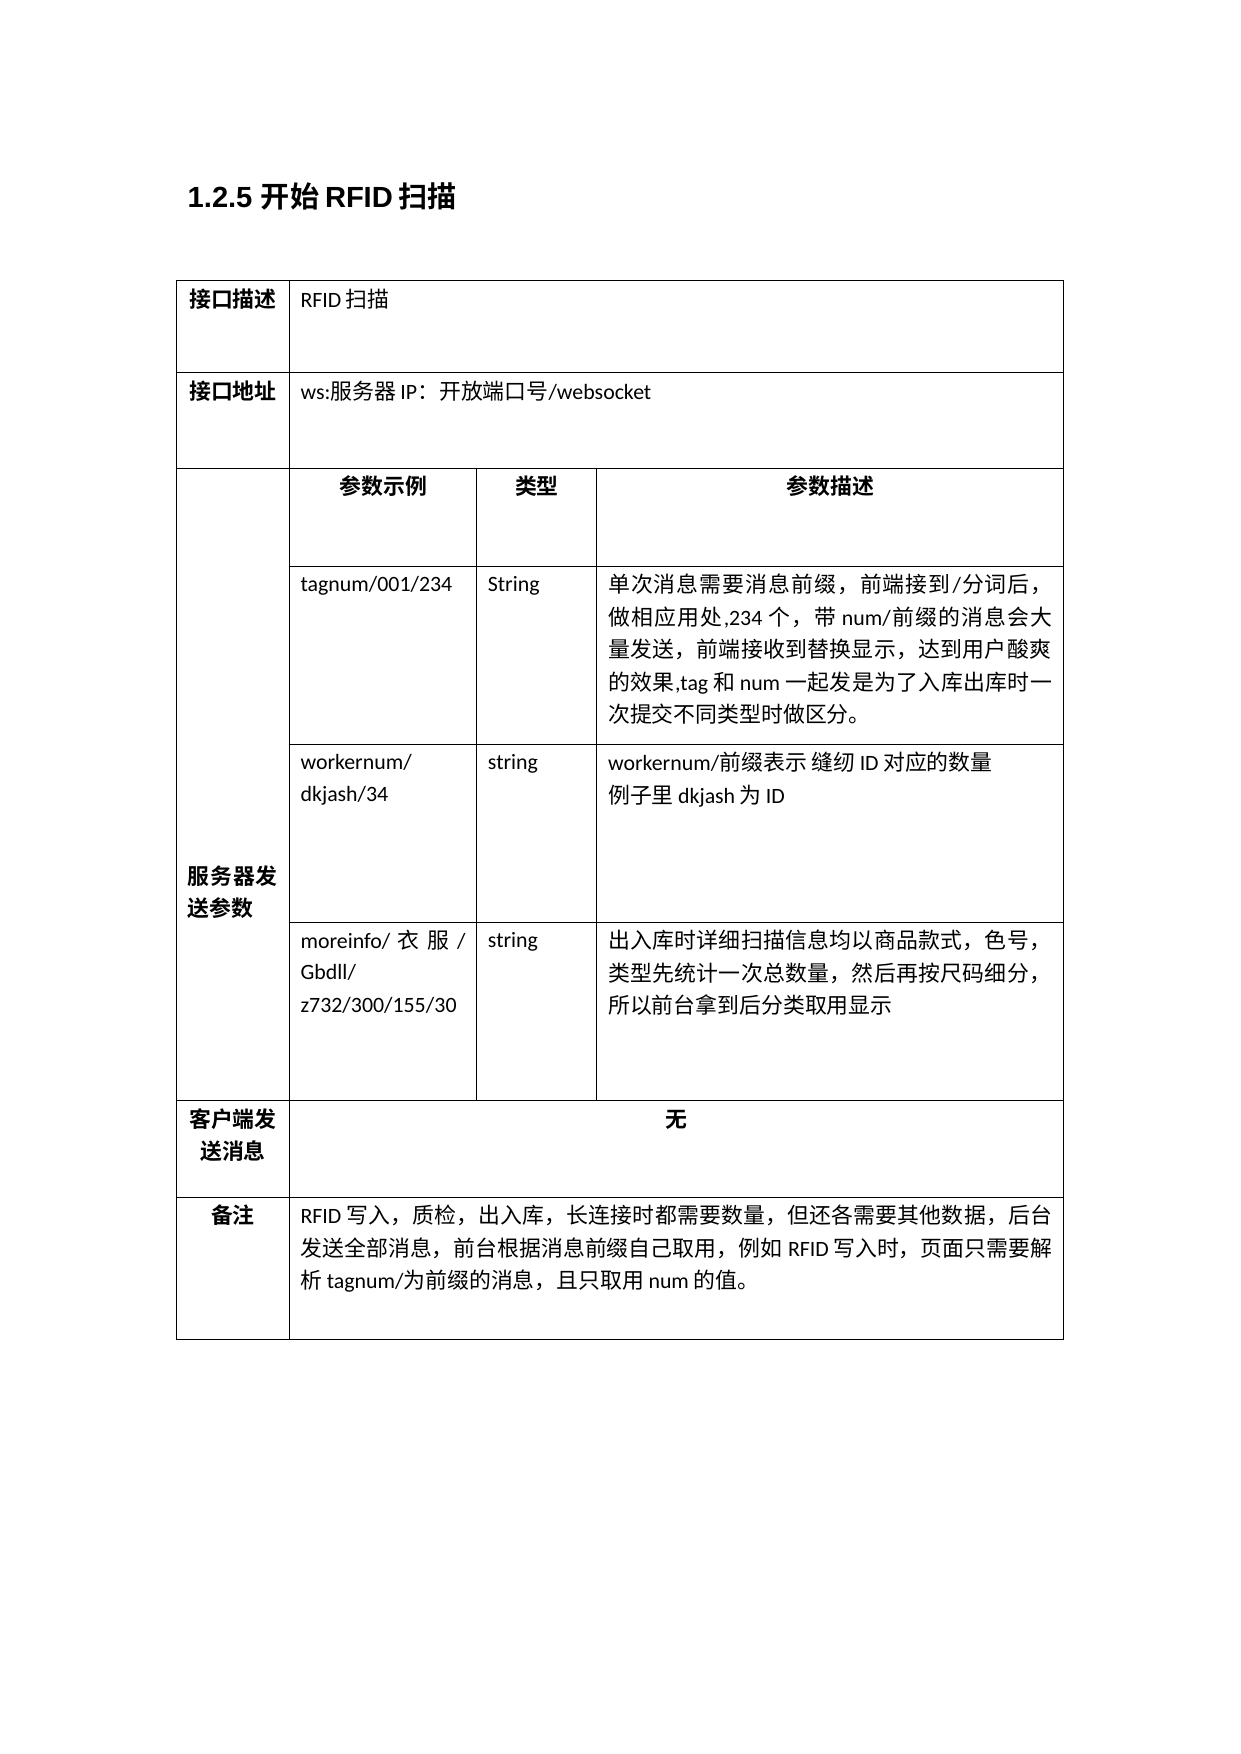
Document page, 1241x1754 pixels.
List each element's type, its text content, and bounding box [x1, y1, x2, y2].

table_cell string [477, 923, 596, 1100]
table_cell 客户端发送消息 [177, 1101, 289, 1197]
table_cell 参数示例 [290, 469, 476, 566]
table_cell RFID写入，质检，出入库，长连接时都需要数量，但还各需要其他数据，后台发送全部消息，前台根据消息前缀自己取用，例如RFID写入时，页面只需要解析tagnum/为前缀的消息，且只取用num的值。 [290, 1198, 1063, 1339]
table_cell tagnum/001/234 [290, 567, 476, 744]
table_cell 备注 [177, 1198, 289, 1339]
table_cell String [477, 567, 596, 744]
table_cell 接口地址 [177, 373, 289, 467]
subtitle 1.2.5 开始RFID扫描 [187, 162, 1053, 227]
table_cell 出入库时详细扫描信息均以商品款式，色号，类型先统计一次总数量，然后再按尺码细分，所以前台拿到后分类取用显示 [597, 923, 1063, 1100]
table_header RFID扫描 [290, 281, 1063, 372]
table_cell workernum/dkjash/34 [290, 745, 476, 922]
table_cell string [477, 745, 596, 922]
table_cell moreinfo/衣服/Gbdll/z732/300/155/30 [290, 923, 476, 1100]
table_cell ws:服务器IP：开放端口号/websocket [290, 373, 1063, 467]
table_cell 服务器发送参数 [177, 469, 289, 1100]
table_cell 单次消息需要消息前缀，前端接到/分词后，做相应用处,234个，带num/前缀的消息会大量发送，前端接收到替换显示，达到用户酸爽的效果,tag和num一起发是为了入库出库时一次提交不同类型时做区分。 [597, 567, 1063, 744]
table_header 接口描述 [177, 281, 289, 372]
table_cell 无 [290, 1101, 1063, 1197]
table_cell 参数描述 [597, 469, 1063, 566]
table_cell 类型 [477, 469, 596, 566]
table_cell workernum/前缀表示 缝纫ID对应的数量 例子里dkjash为ID [597, 745, 1063, 922]
